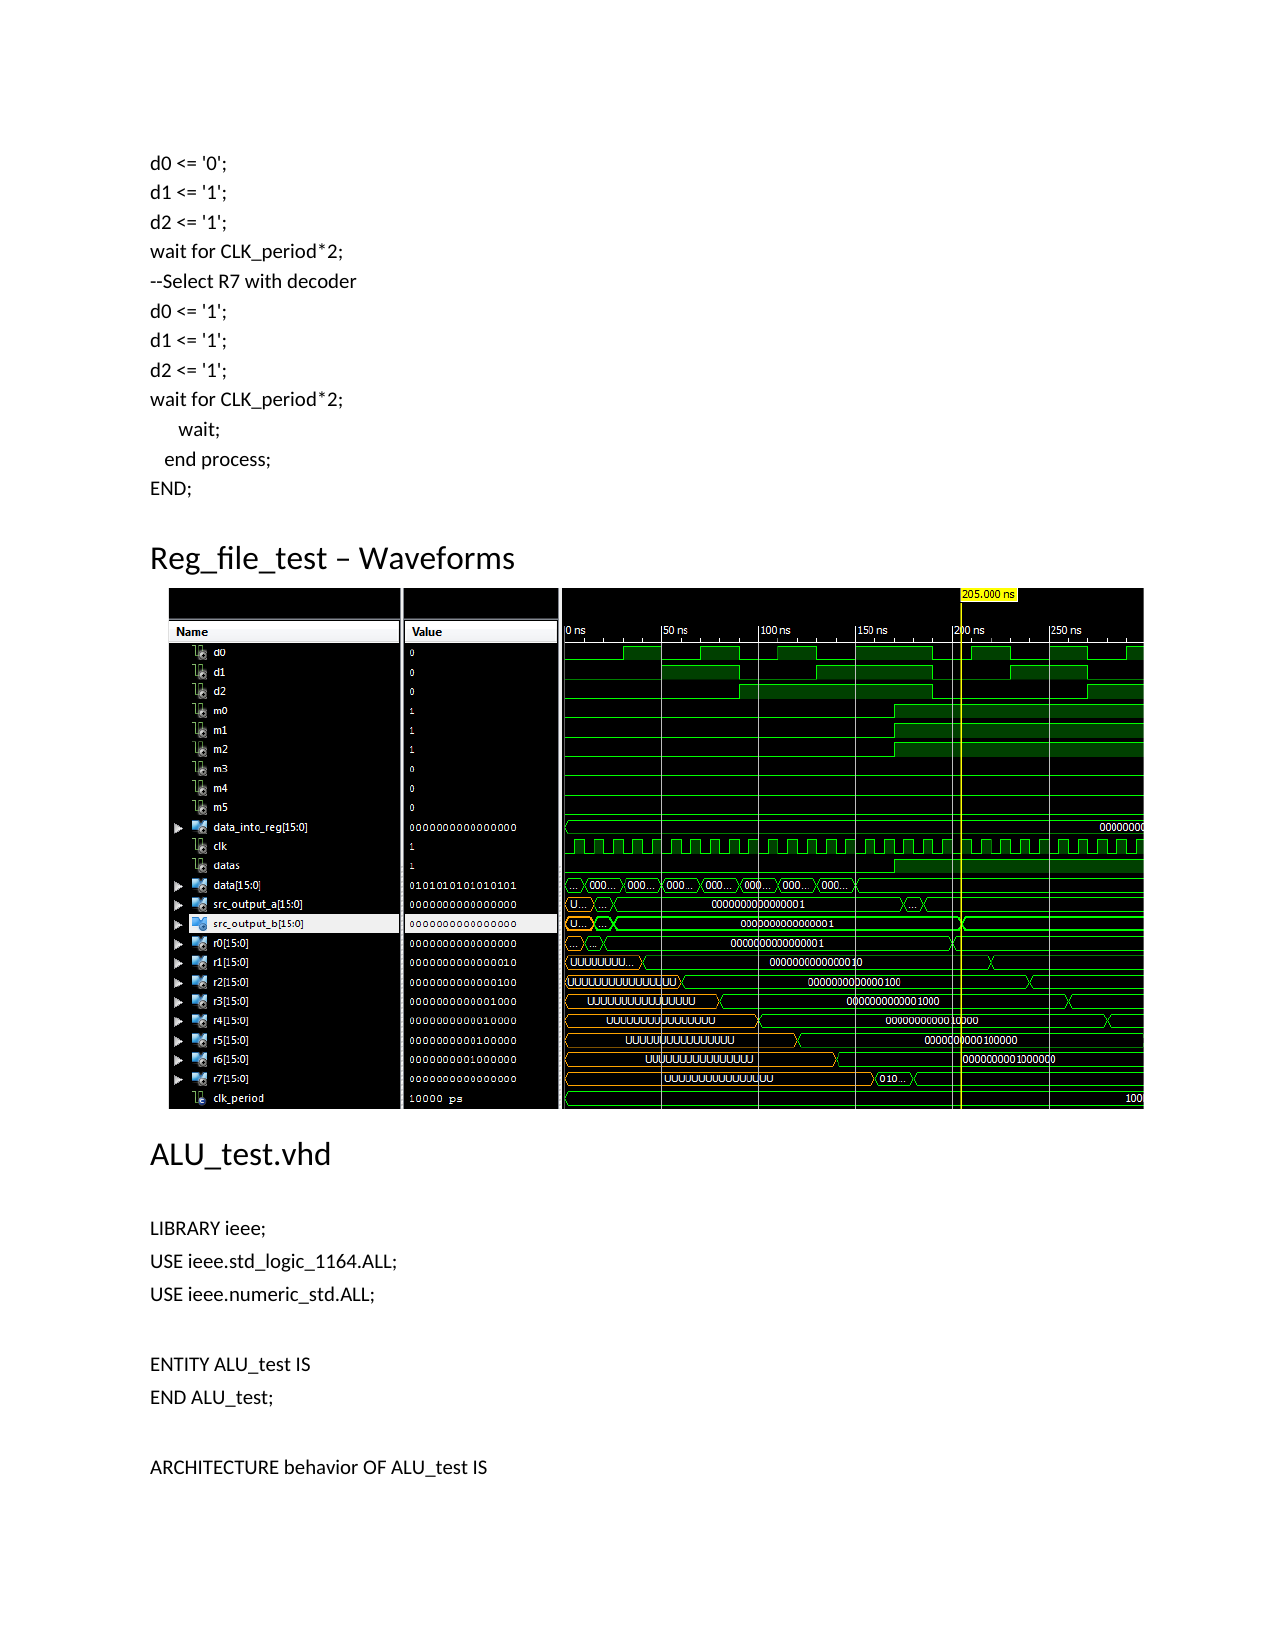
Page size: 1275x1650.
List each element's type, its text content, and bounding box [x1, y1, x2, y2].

text d2 <= '1'; [150, 209, 1125, 234]
text USE ieee.numeric_std.ALL; [150, 1281, 1125, 1307]
text --Select R7 with decoder [150, 268, 1125, 294]
text ARCHITECTURE behavior OF ALU_test IS [150, 1454, 1125, 1479]
text d1 <= '1'; [150, 179, 1125, 205]
text LIBRARY ieee; [150, 1215, 1125, 1240]
text d0 <= '1'; [150, 298, 1125, 323]
text Reg_file_test – Waveforms [150, 537, 1125, 578]
text d2 <= '1'; [150, 357, 1125, 382]
text wait for CLK_period*2; [150, 239, 1125, 264]
text USE ieee.std_logic_1164.ALL; [150, 1248, 1125, 1273]
text end process; [150, 446, 1125, 471]
text wait for CLK_period*2; [150, 387, 1125, 412]
text ALU_test.vhd [150, 1133, 1125, 1174]
text wait; [150, 416, 1125, 442]
text END ALU_test; [150, 1384, 1125, 1410]
text d1 <= '1'; [150, 327, 1125, 353]
text END; [150, 475, 1125, 501]
text d0 <= '0'; [150, 150, 1125, 175]
text ENTITY ALU_test IS [150, 1351, 1125, 1376]
